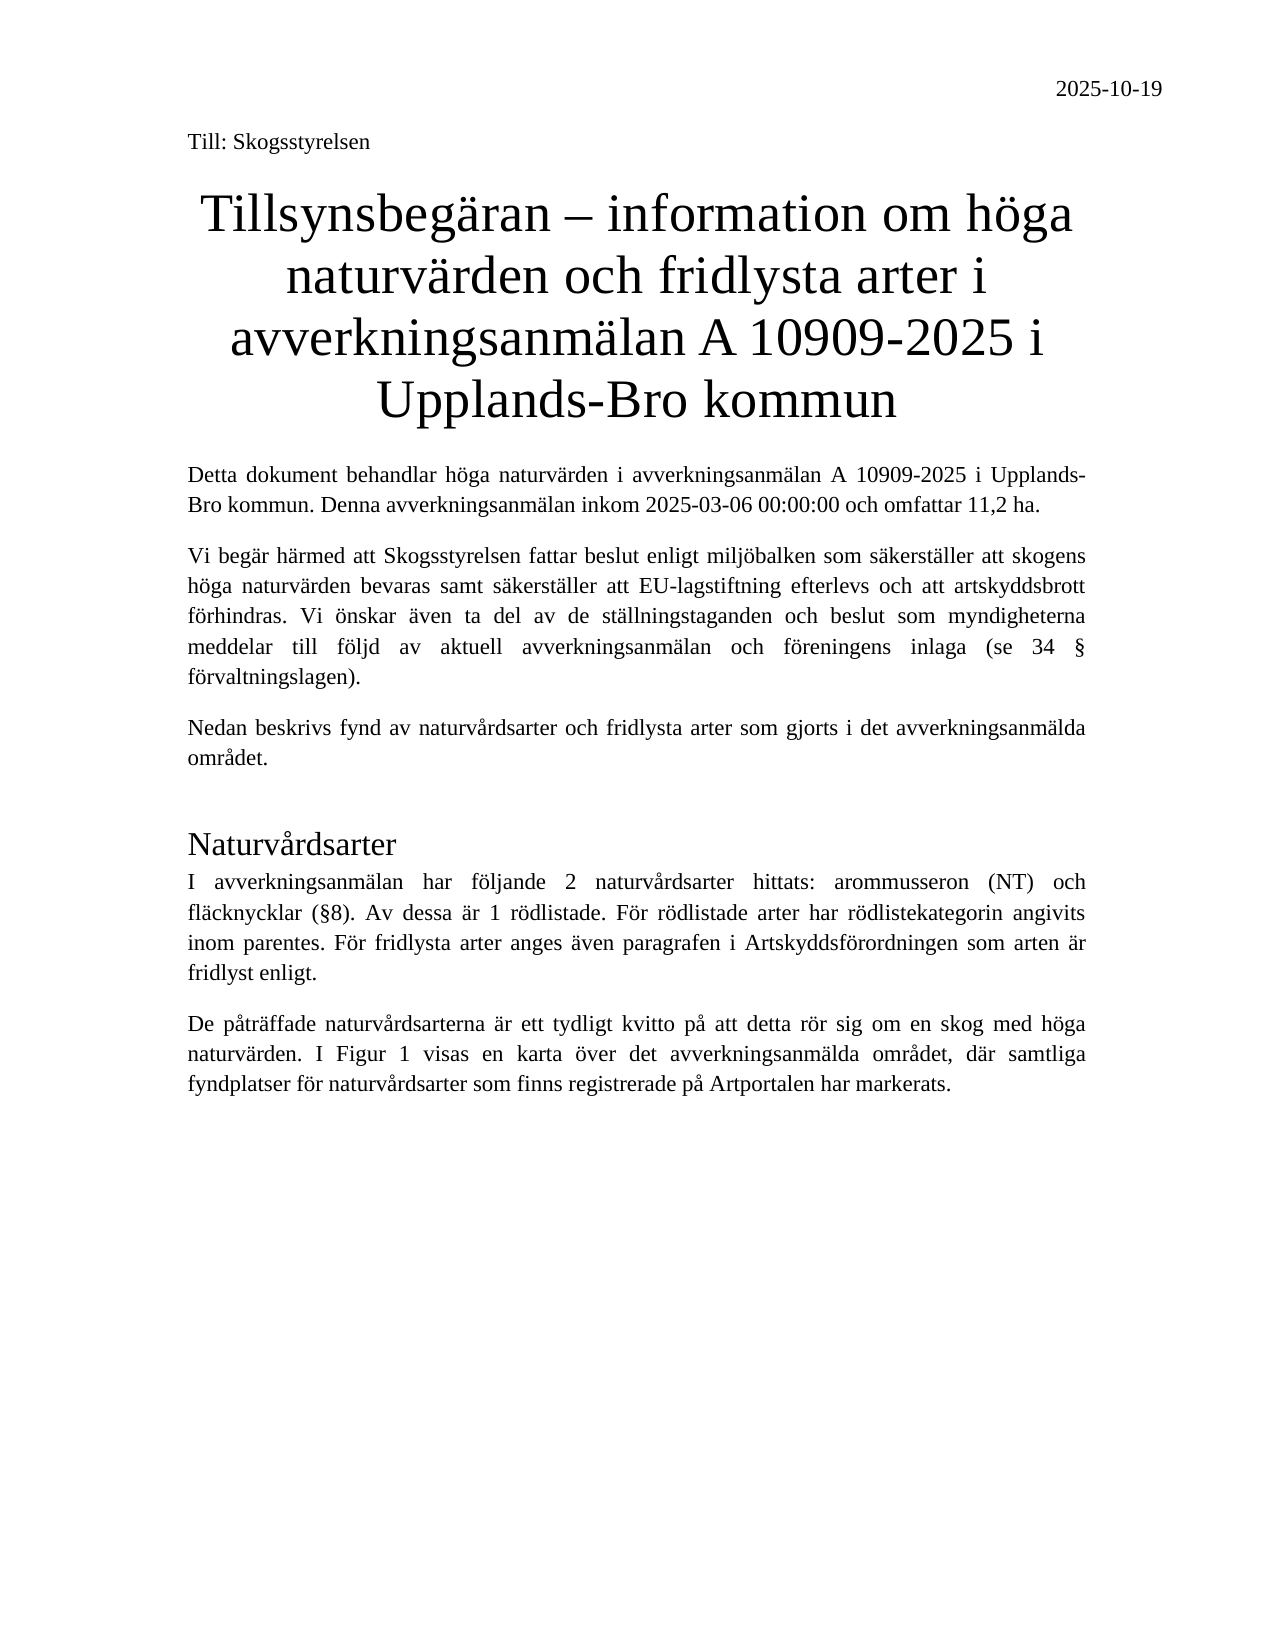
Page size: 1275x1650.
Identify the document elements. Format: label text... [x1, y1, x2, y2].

text Detta dokument behandlar höga naturvärden i avverkningsanmälan A 10909-2025 i Upplands-Bro kommun. Denna avverkningsanmälan inkom 2025-03-06 00:00:00 och omfattar 11,2 ha. [187, 461, 1087, 517]
text De påträffade naturvårdsarterna är ett tydligt kvitto på att detta rör sig om en skog med höga naturvärden. I Figur 1 visas en karta över det avverkningsanmälda området, där samtliga fyndplatser för naturvårdsarter som finns registrerade på Artportalen har markerats. [187, 1010, 1087, 1097]
subtitle Naturvårdsarter [187, 824, 1087, 863]
text Vi begär härmed att Skogsstyrelsen fattar beslut enligt miljöbalken som säkerställer att skogens höga naturvärden bevaras samt säkerställer att EU-lagstiftning efterlevs och att artskyddsbrott förhindras. Vi önskar även ta del av de ställningstaganden och beslut som myndigheterna meddelar till följd av aktuell avverkningsanmälan och föreningens inlaga (se 34 § förvaltningslagen). [187, 542, 1087, 689]
title Tillsynsbegäran – information om höga naturvärden och fridlysta arter i avverkningsanmälan A 10909-2025 i Upplands-Bro kommun [187, 180, 1087, 429]
text Nedan beskrivs fynd av naturvårdsarter och fridlysta arter som gjorts i det avverkningsanmälda området. [187, 714, 1087, 771]
text I avverkningsanmälan har följande 2 naturvårdsarter hittats: arommusseron (NT) och fläcknycklar (§8). Av dessa är 1 rödlistade. För rödlistade arter har rödlistekategorin angivits inom parentes. För fridlysta arter anges även paragrafen i Artskyddsförordningen som arten är fridlyst enligt. [187, 868, 1087, 985]
